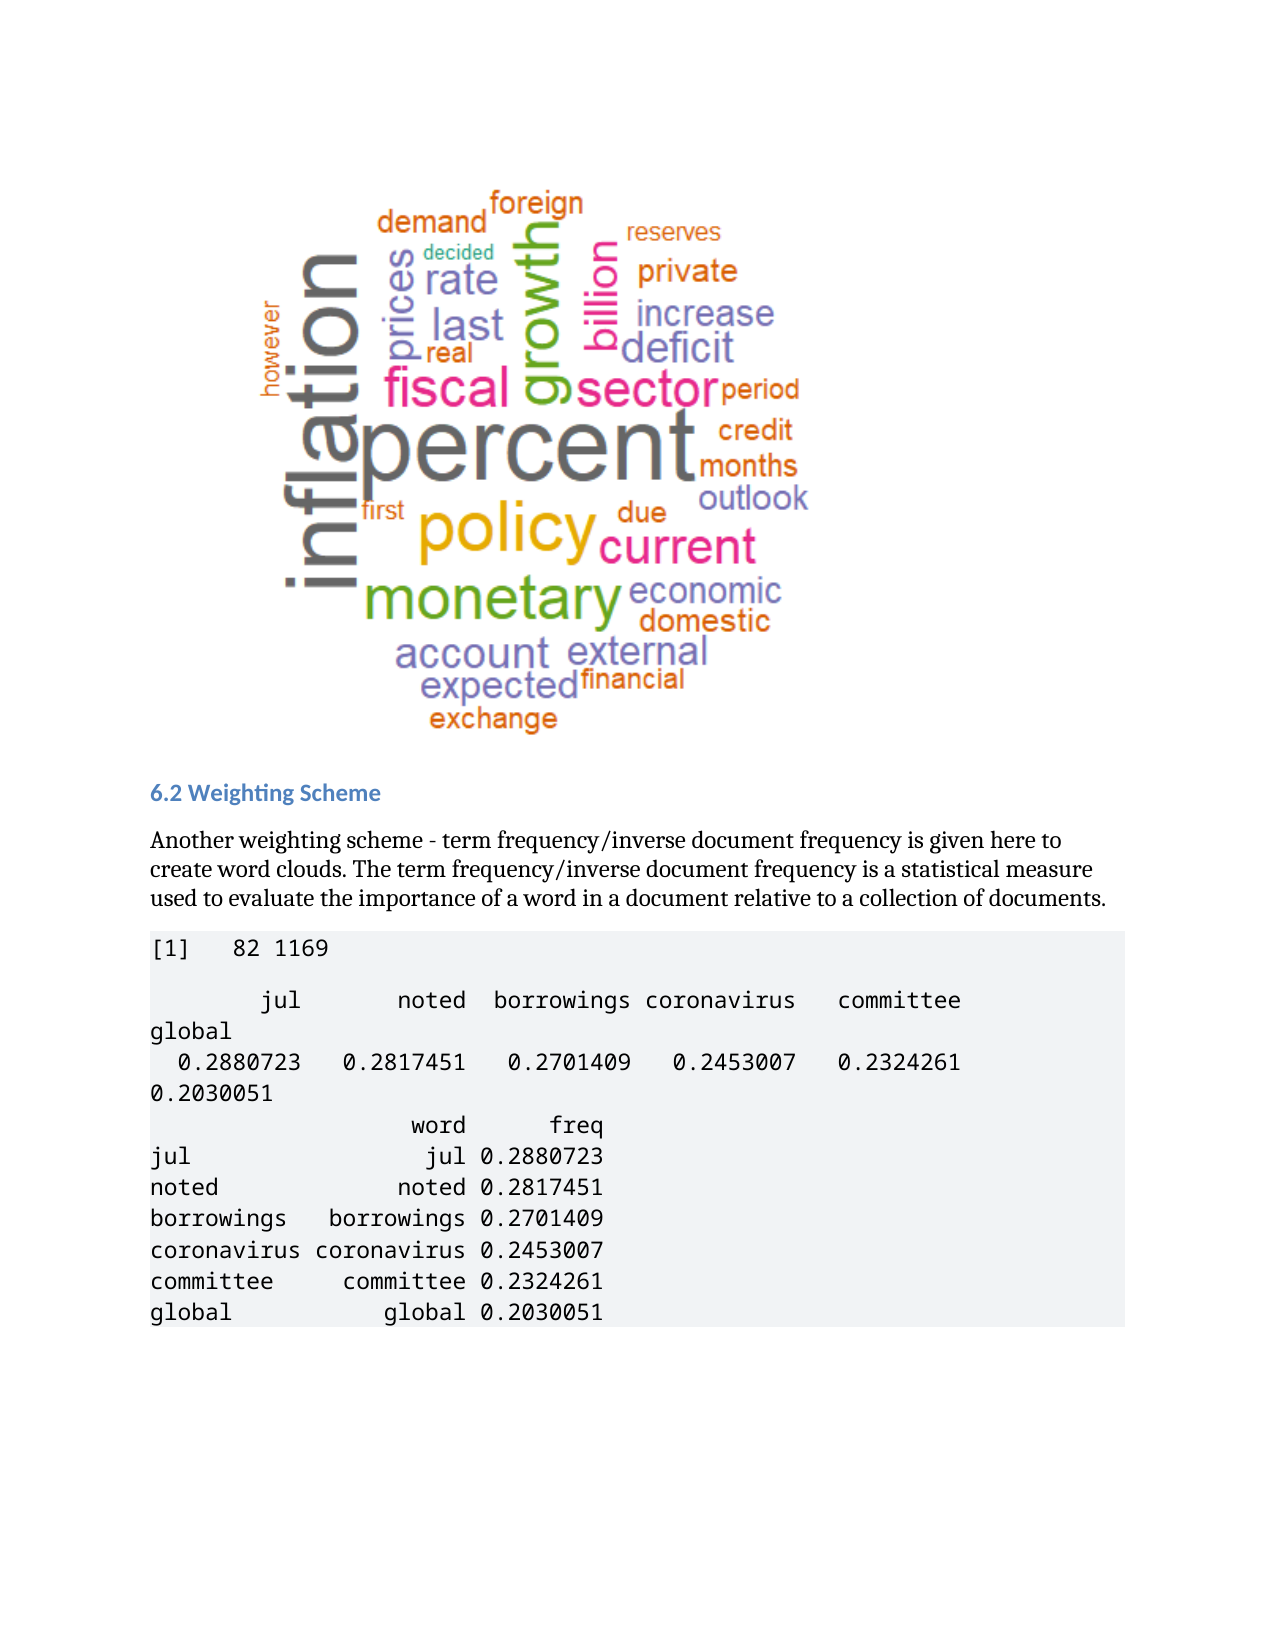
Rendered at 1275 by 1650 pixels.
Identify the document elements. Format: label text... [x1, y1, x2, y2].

subtitle 6.2 Weighting Scheme [150, 777, 1125, 808]
text Another weighting scheme - term frequency/inverse document frequency is given here to create word clouds. The term frequency/inverse document frequency is a statistical measure used to evaluate the importance of a word in a document relative to a collection of documents. [150, 826, 1125, 913]
text [1] 82 1169 [150, 931, 1125, 963]
picture [150, 150, 908, 757]
text jul noted borrowings coronavirus committee global 0.2880723 0.2817451 0.2701409 0.2453007 0.2324261 0.2030051 word freq jul jul 0.2880723 noted noted 0.2817451 borrowings borrowings 0.2701409 coronavirus coronavirus 0.2453007 committee committee 0.2324261 global global 0.2030051 [150, 983, 1125, 1327]
